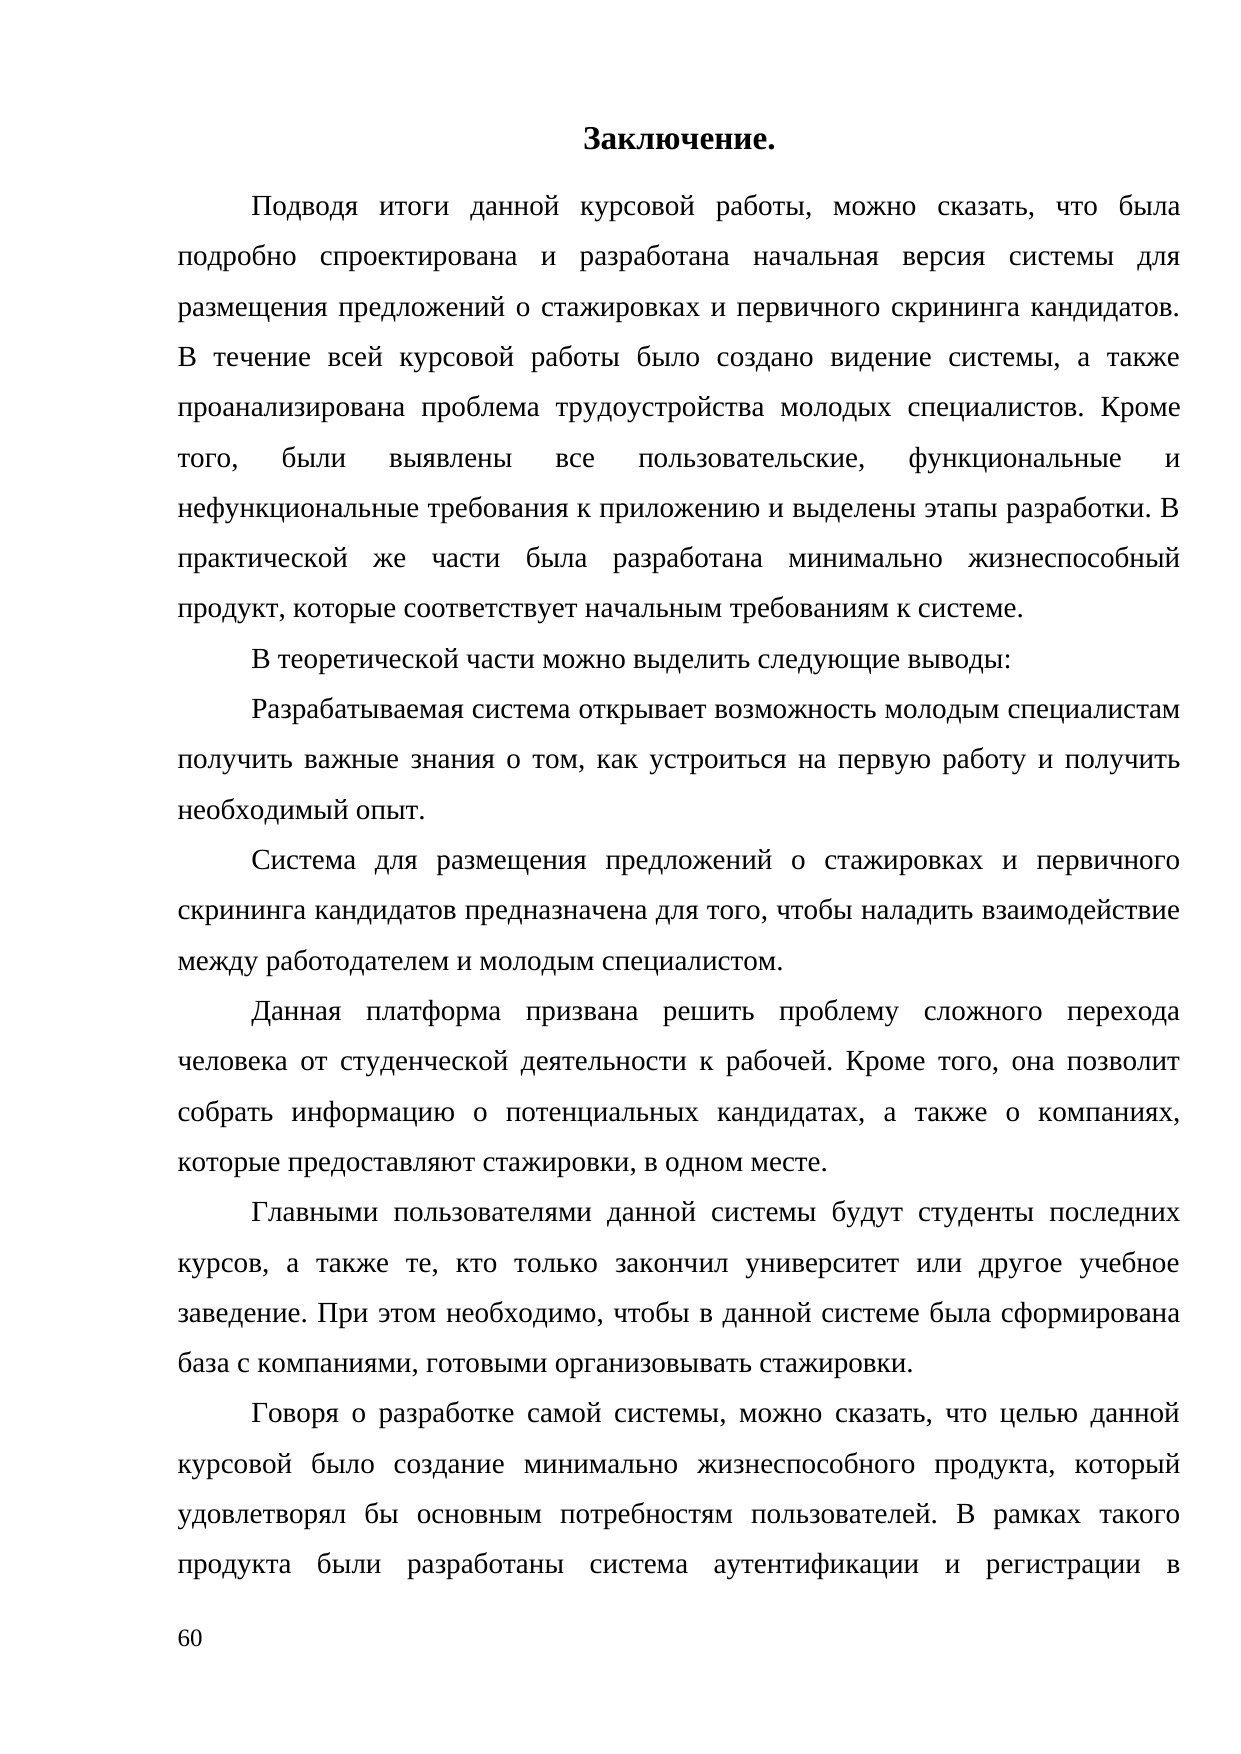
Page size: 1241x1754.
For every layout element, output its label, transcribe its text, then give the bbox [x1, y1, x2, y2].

subtitle Заключение. [177, 118, 1181, 156]
text Система для размещения предложений о стажировках и первичного скрининга кандидатов предназначена для того, чтобы наладить взаимодействие между работодателем и молодым специалистом. [177, 842, 1181, 976]
text Разрабатываемая система открывает возможность молодым специалистам получить важные знания о том, как устроиться на первую работу и получить необходимый опыт. [177, 691, 1181, 825]
text В теоретической части можно выделить следующие выводы: [177, 641, 1181, 674]
text Данная платформа призвана решить проблему сложного перехода человека от студенческой деятельности к рабочей. Кроме того, она позволит собрать информацию о потенциальных кандидатах, а также о компаниях, которые предоставляют стажировки, в одном месте. [177, 993, 1181, 1178]
text Главными пользователями данной системы будут студенты последних курсов, а также те, кто только закончил университет или другое учебное заведение. При этом необходимо, чтобы в данной системе была сформирована база с компаниями, готовыми организовывать стажировки. [177, 1194, 1181, 1379]
